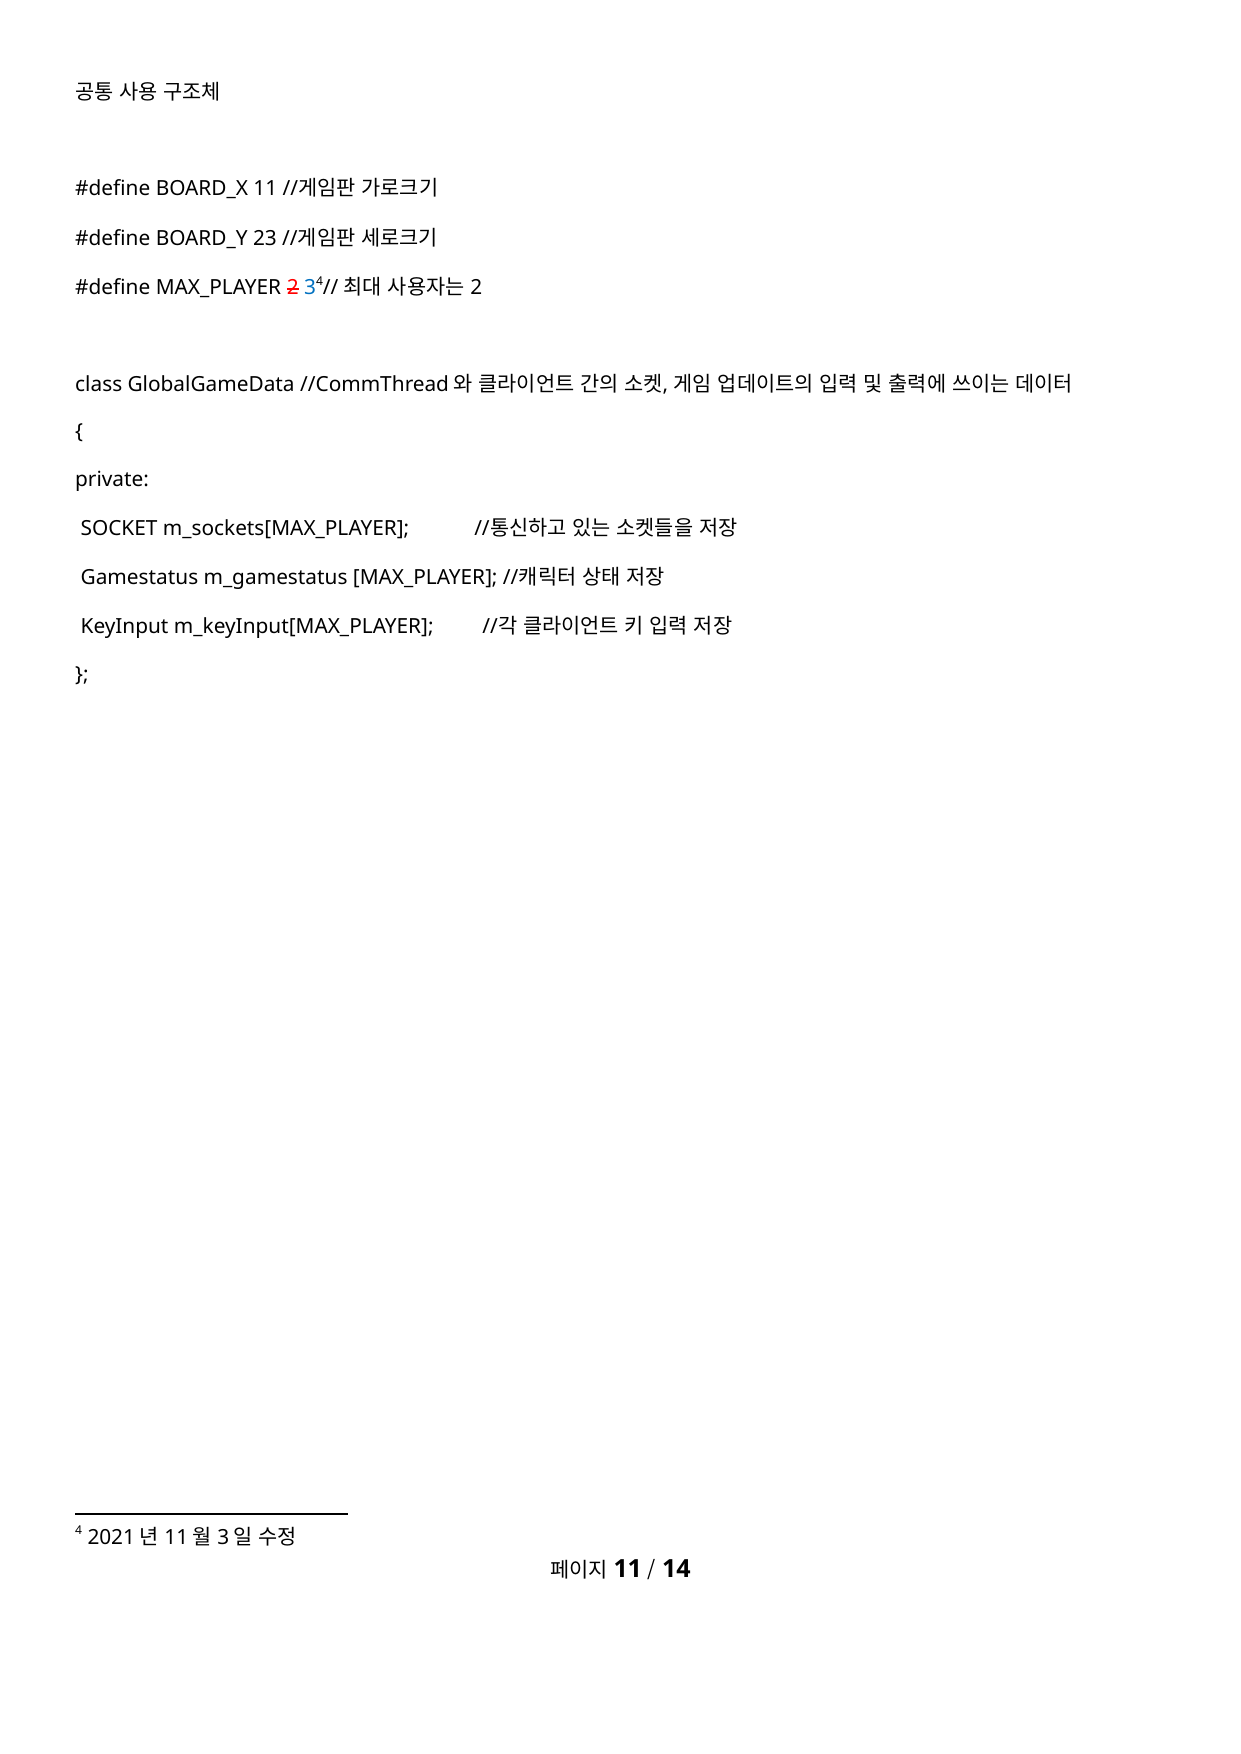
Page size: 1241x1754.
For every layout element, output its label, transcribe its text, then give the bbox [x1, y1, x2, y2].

text }; [75, 659, 1165, 687]
text Gamestatus m_gamestatus [MAX_PLAYER]; //캐릭터 상태 저장 [75, 560, 1165, 591]
text #define MAX_PLAYER 2 3// 최대 사용자는 2 [75, 270, 1165, 301]
text #define BOARD_X 11 //게임판 가로크기 [75, 172, 1165, 202]
text class GlobalGameData //CommThread와 클라이언트 간의 소켓, 게임 업데이트의 입력 및 출력에 쓰이는 데이터 [75, 367, 1165, 397]
text KeyInput m_keyInput[MAX_PLAYER]; //각 클라이언트 키 입력 저장 [75, 610, 1165, 640]
text private: [75, 464, 1165, 492]
text { [75, 416, 1165, 445]
text 공통 사용 구조체 [75, 75, 1165, 105]
text SOCKET m_sockets[MAX_PLAYER]; //통신하고 있는 소켓들을 저장 [75, 511, 1165, 541]
text #define BOARD_Y 23 //게임판 세로크기 [75, 221, 1165, 251]
